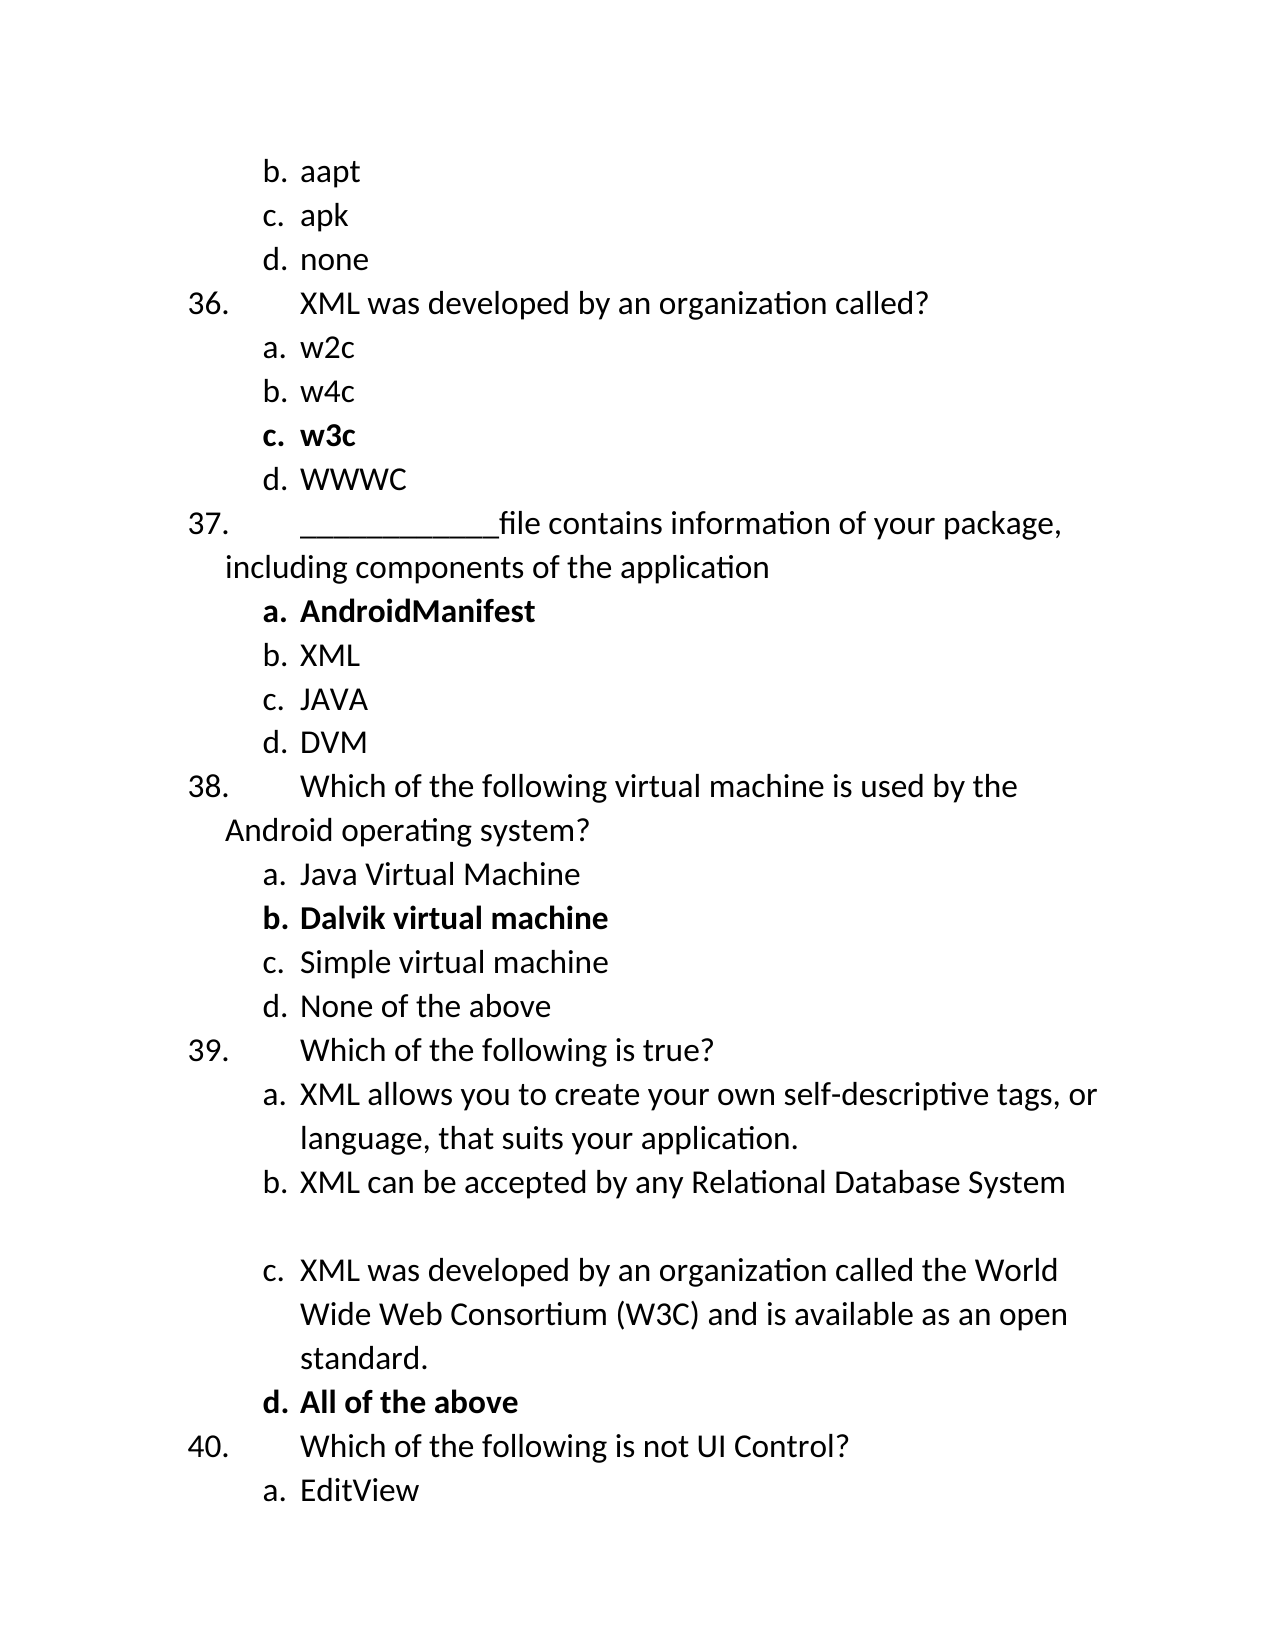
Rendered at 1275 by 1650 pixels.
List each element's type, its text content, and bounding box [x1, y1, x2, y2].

list WWWC [262, 458, 1125, 498]
list Which of the following is true? [187, 1029, 1125, 1070]
list Which of the following virtual machine is used by the Android operating system? [187, 765, 1125, 850]
list w3c [262, 414, 1125, 454]
list Simple virtual machine [262, 941, 1125, 982]
list XML can be accepted by any Relational Database System [262, 1161, 1125, 1246]
list XML was developed by an organization called the World Wide Web Consortium (W3C) and is available as an open standard. [262, 1249, 1125, 1378]
list ____________file contains information of your package, including components of the application [187, 502, 1125, 586]
list Which of the following is not UI Control? [187, 1425, 1125, 1466]
list All of the above [262, 1381, 1125, 1422]
list AndroidManifest [262, 589, 1125, 630]
list JAVA [262, 677, 1125, 718]
list none [262, 238, 1125, 279]
list aapt [262, 150, 1125, 191]
list None of the above [262, 985, 1125, 1026]
list w2c [262, 326, 1125, 367]
list XML was developed by an organization called? [187, 282, 1125, 323]
list w4c [262, 370, 1125, 411]
list XML [262, 633, 1125, 674]
list DVM [262, 721, 1125, 762]
list Java Virtual Machine [262, 853, 1125, 894]
list EditView [262, 1469, 1125, 1509]
list apk [262, 194, 1125, 235]
list XML allows you to create your own self-descriptive tags, or language, that suits your application. [262, 1073, 1125, 1158]
list Dalvik virtual machine [262, 897, 1125, 938]
